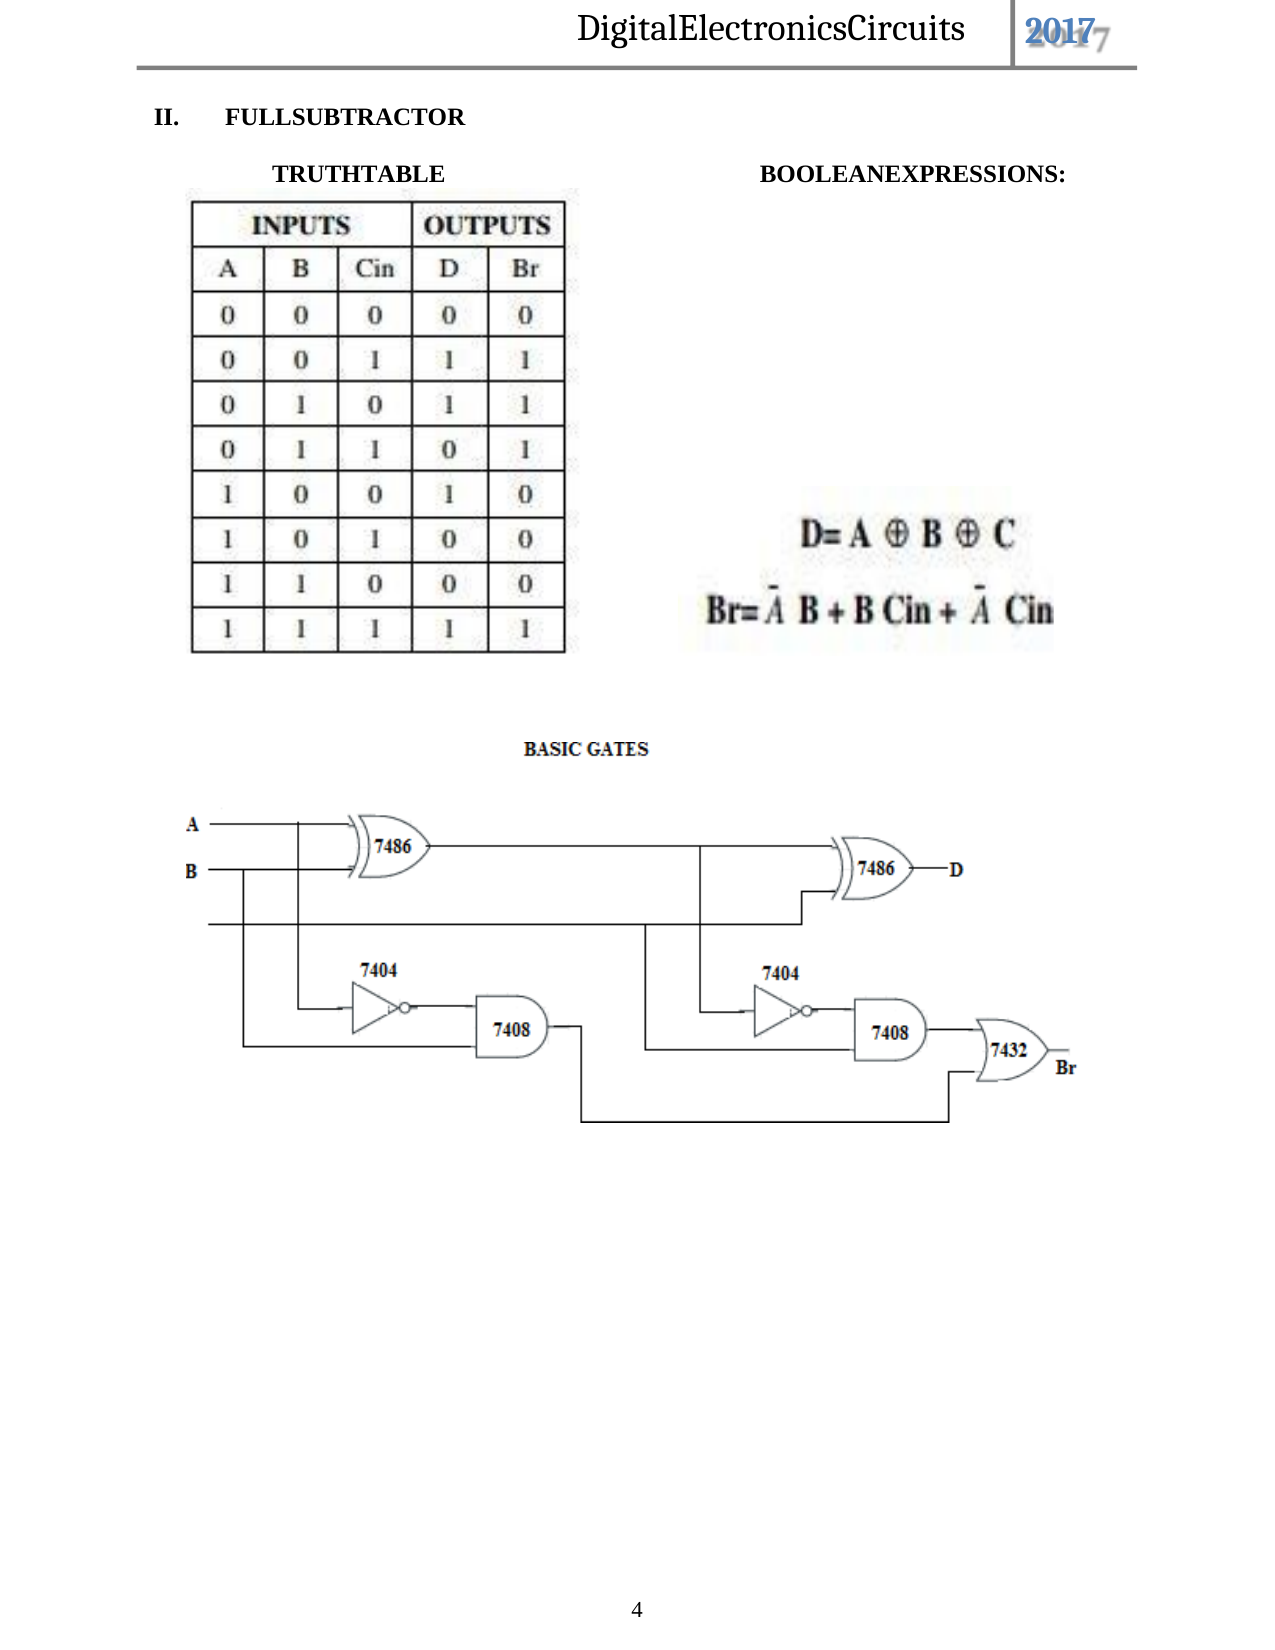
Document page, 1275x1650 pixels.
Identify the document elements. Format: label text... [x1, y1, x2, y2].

picture [1026, 24, 1035, 39]
picture [186, 742, 1078, 1123]
subtitle FULLSUBTRACTOR [153, 102, 1185, 131]
picture [677, 486, 1054, 656]
picture [185, 188, 582, 656]
text TRUTHTABLE BOOLEANEXPRESSIONS: [153, 159, 1185, 188]
picture [1026, 24, 1112, 55]
picture [1048, 24, 1055, 41]
